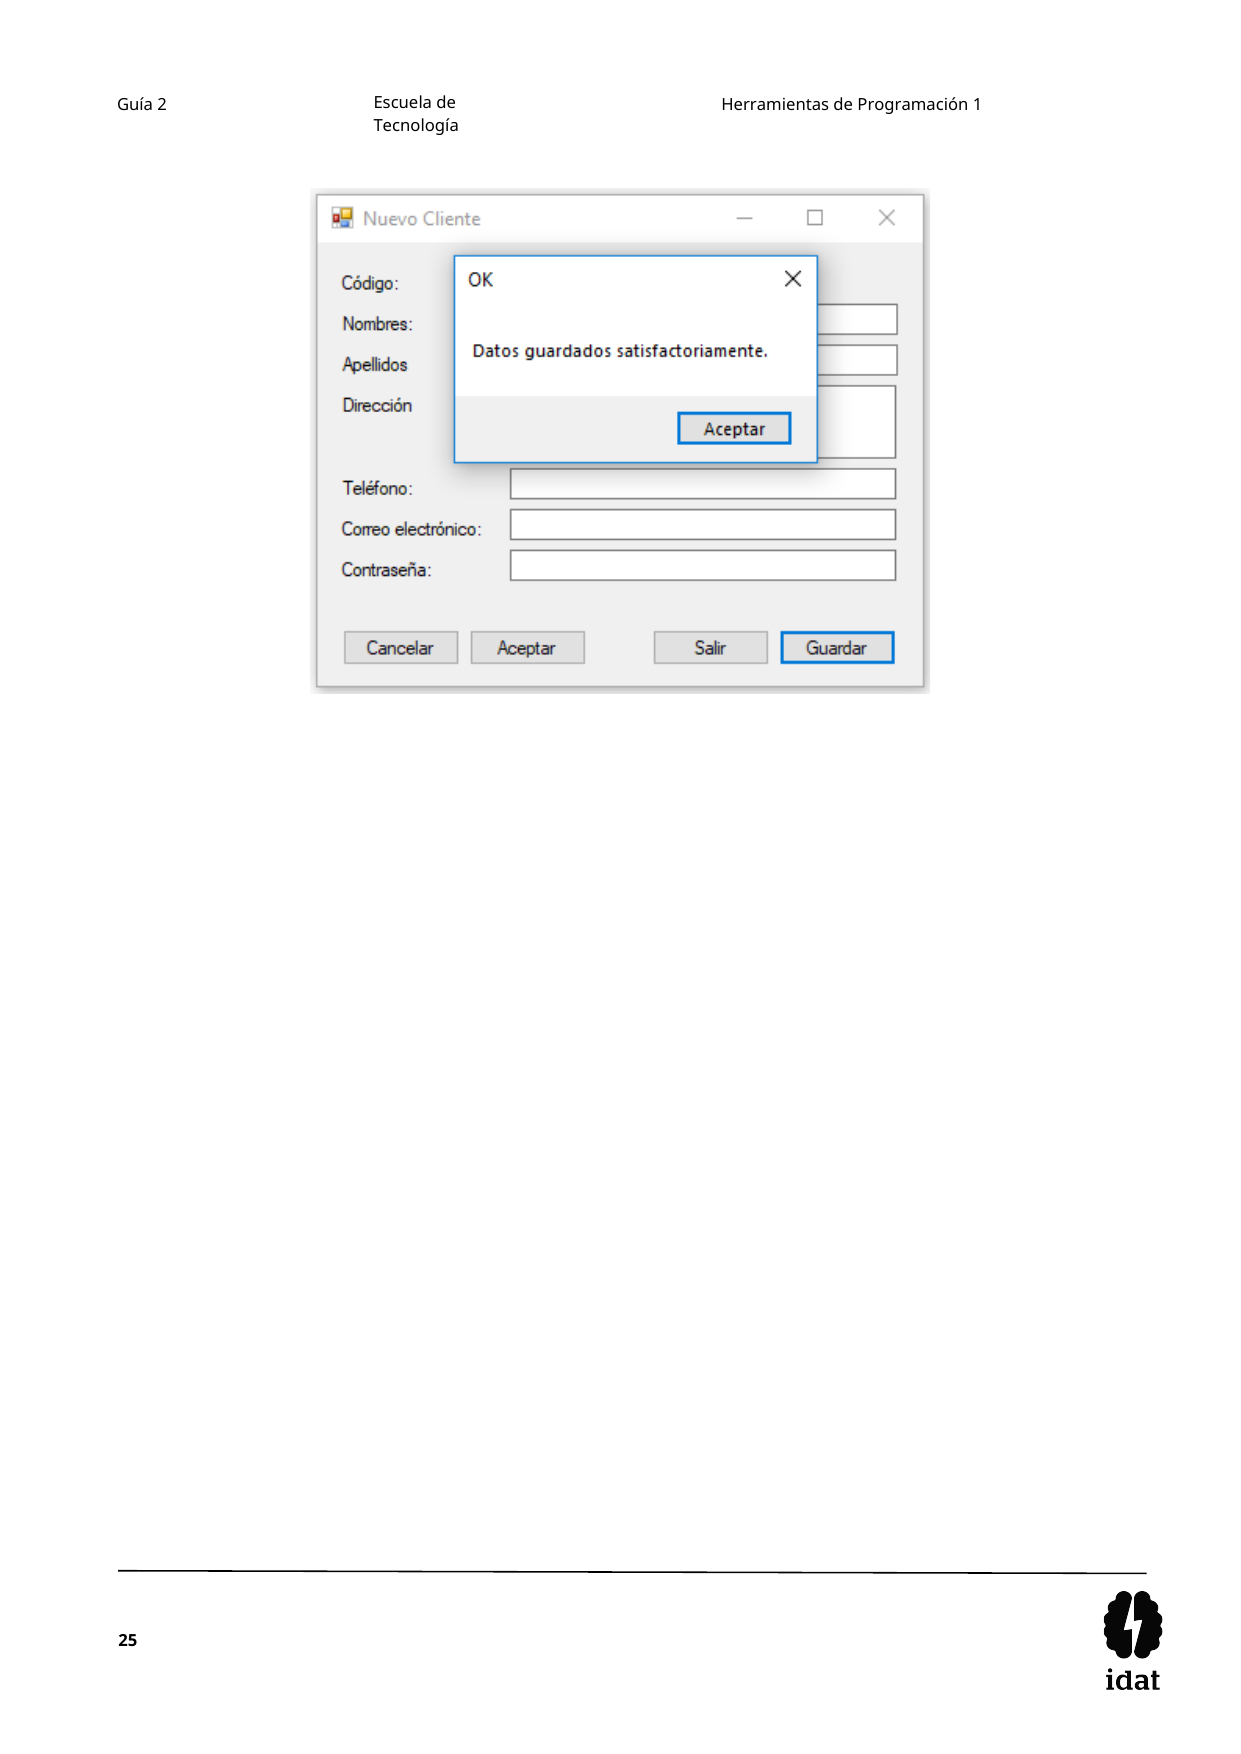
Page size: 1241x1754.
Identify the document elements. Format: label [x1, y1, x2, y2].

picture [310, 188, 931, 694]
picture [1103, 1591, 1163, 1690]
